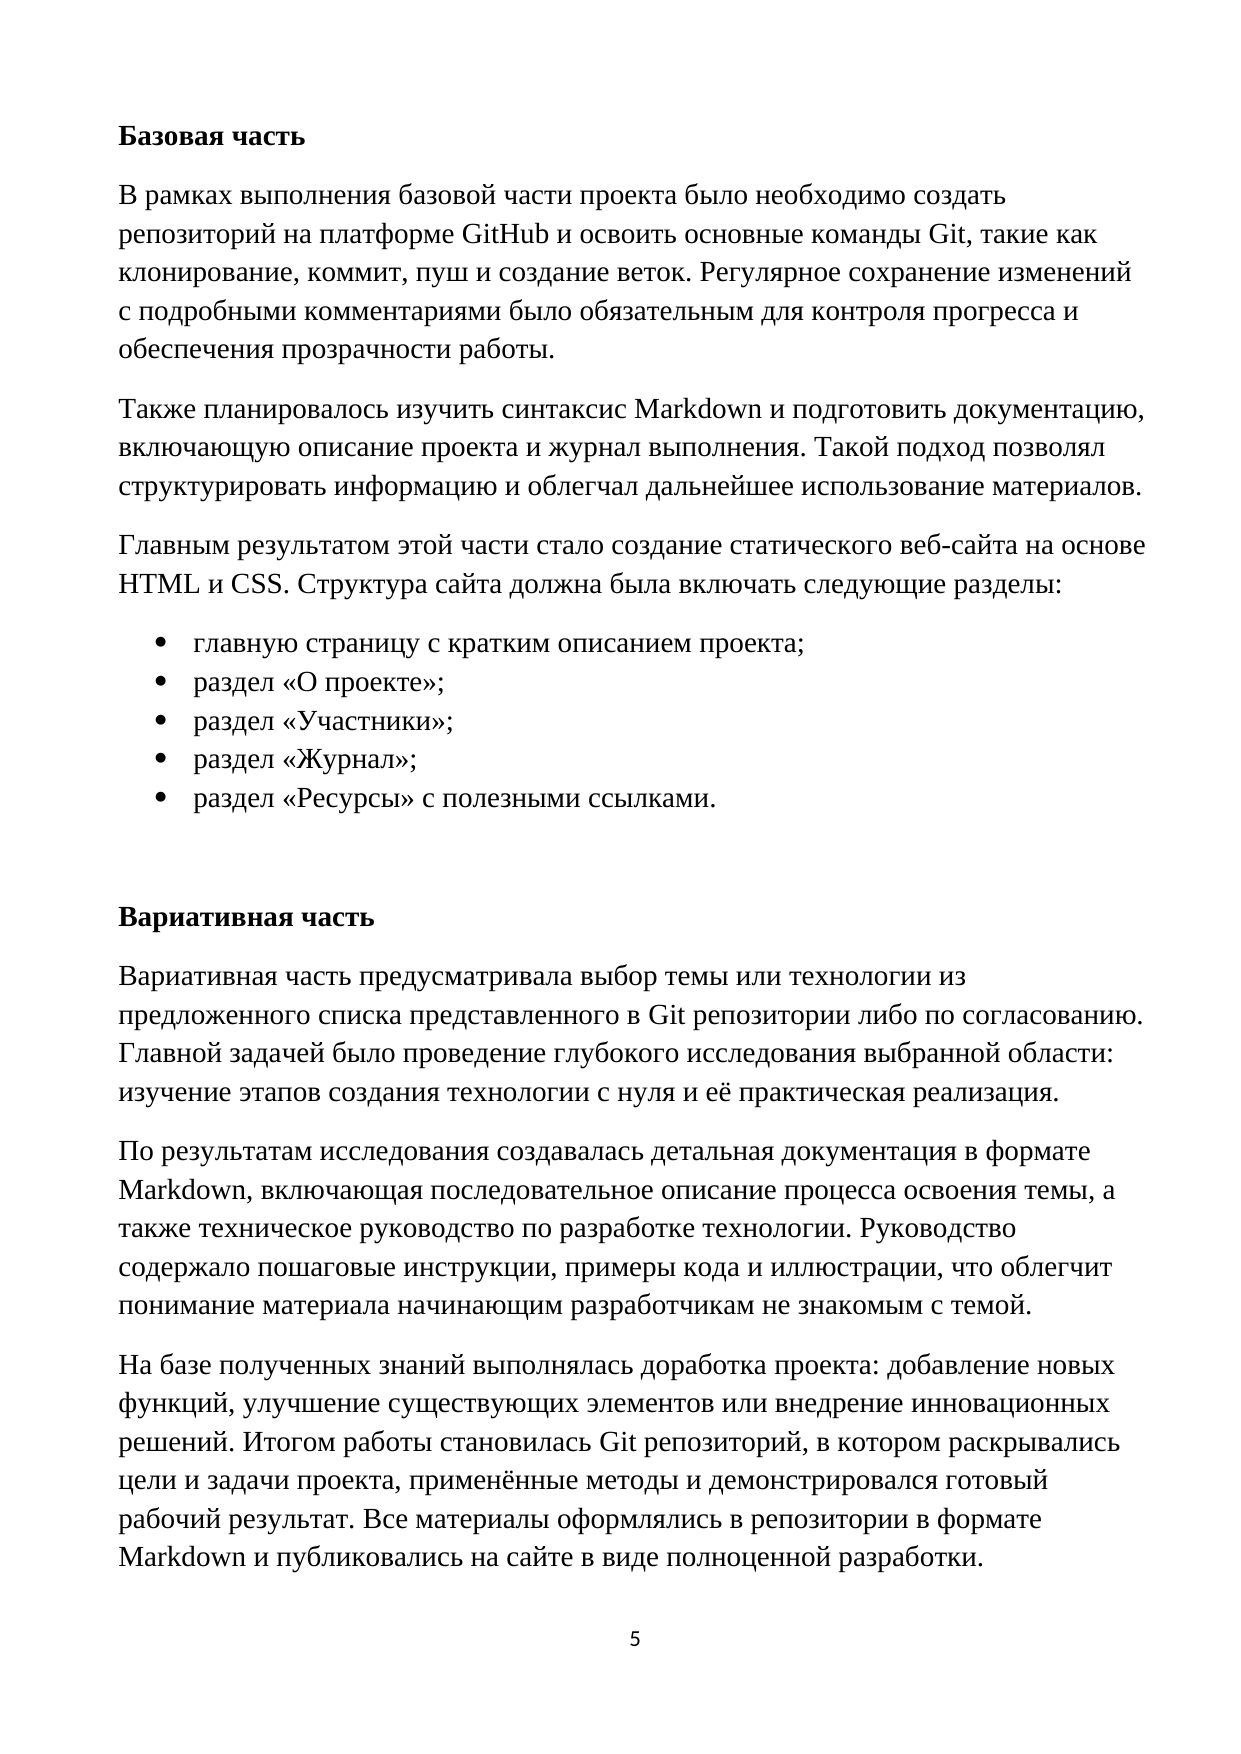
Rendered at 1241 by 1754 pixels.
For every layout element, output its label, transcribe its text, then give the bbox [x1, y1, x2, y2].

list раздел «О проекте»; [156, 664, 1152, 698]
text Главным результатом этой части стало создание статического веб-сайта на основе HTML и CSS. Структура сайта должна была включать следующие разделы: [118, 527, 1152, 599]
text Базовая часть [118, 118, 1152, 152]
text В рамках выполнения базовой части проекта было необходимо создать репозиторий на платформе GitHub и освоить основные команды Git, такие как клонирование, коммит, пуш и создание веток. Регулярное сохранение изменений с подробными комментариями было обязательным для контроля прогресса и обеспечения прозрачности работы. [118, 177, 1152, 365]
list главную страницу с кратким описанием проекта; [156, 625, 1152, 659]
text Вариативная часть предусматривала выбор темы или технологии из предложенного списка представленного в Git репозитории либо по согласованию. Главной задачей было проведение глубокого исследования выбранной области: изучение этапов создания технологии с нуля и её практическая реализация. [118, 958, 1152, 1107]
list раздел «Журнал»; [156, 741, 1152, 775]
text По результатам исследования создавалась детальная документация в формате Markdown, включающая последовательное описание процесса освоения темы, а также техническое руководство по разработке технологии. Руководство содержало пошаговые инструкции, примеры кода и иллюстрации, что облегчит понимание материала начинающим разработчикам не знакомым с темой. [118, 1133, 1152, 1321]
text Вариативная часть [118, 899, 1152, 932]
list раздел «Ресурсы» с полезными ссылками. [156, 780, 1152, 814]
list раздел «Участники»; [156, 703, 1152, 736]
text Также планировалось изучить синтаксис Markdown и подготовить документацию, включающую описание проекта и журнал выполнения. Такой подход позволял структурировать информацию и облегчал дальнейшее использование материалов. [118, 391, 1152, 502]
text На базе полученных знаний выполнялась доработка проекта: добавление новых функций, улучшение существующих элементов или внедрение инновационных решений. Итогом работы становилась Git репозиторий, в котором раскрывались цели и задачи проекта, применённые методы и демонстрировался готовый рабочий результат. Все материалы оформлялись в репозитории в формате Markdown и публиковались на сайте в виде полноценной разработки. [118, 1347, 1152, 1573]
